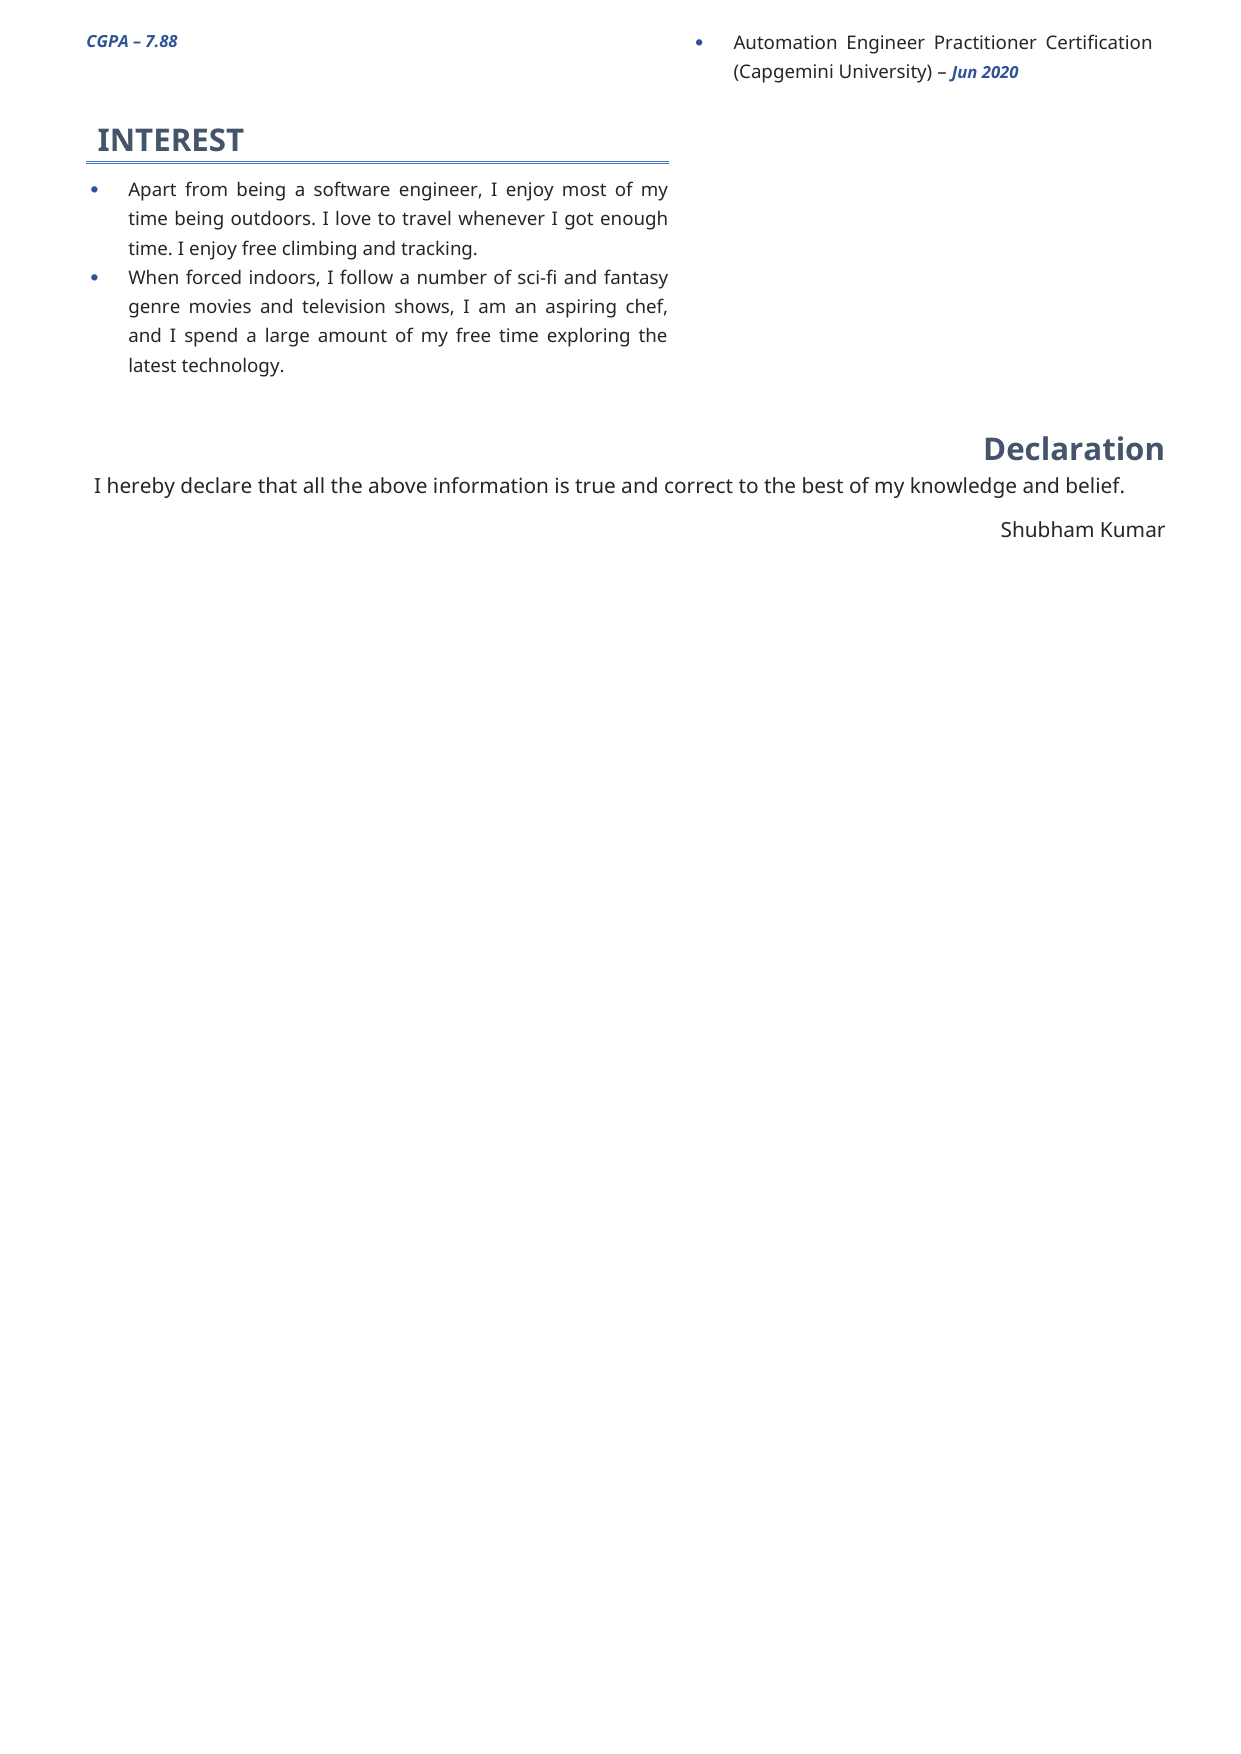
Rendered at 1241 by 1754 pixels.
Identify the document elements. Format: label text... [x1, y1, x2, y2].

text Shubham Kumar [75, 515, 1165, 543]
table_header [680, 30, 1164, 427]
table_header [75, 30, 680, 427]
text Declaration I hereby declare that all the above information is true and correct to the best of my knowledge and belief. [75, 427, 1165, 500]
